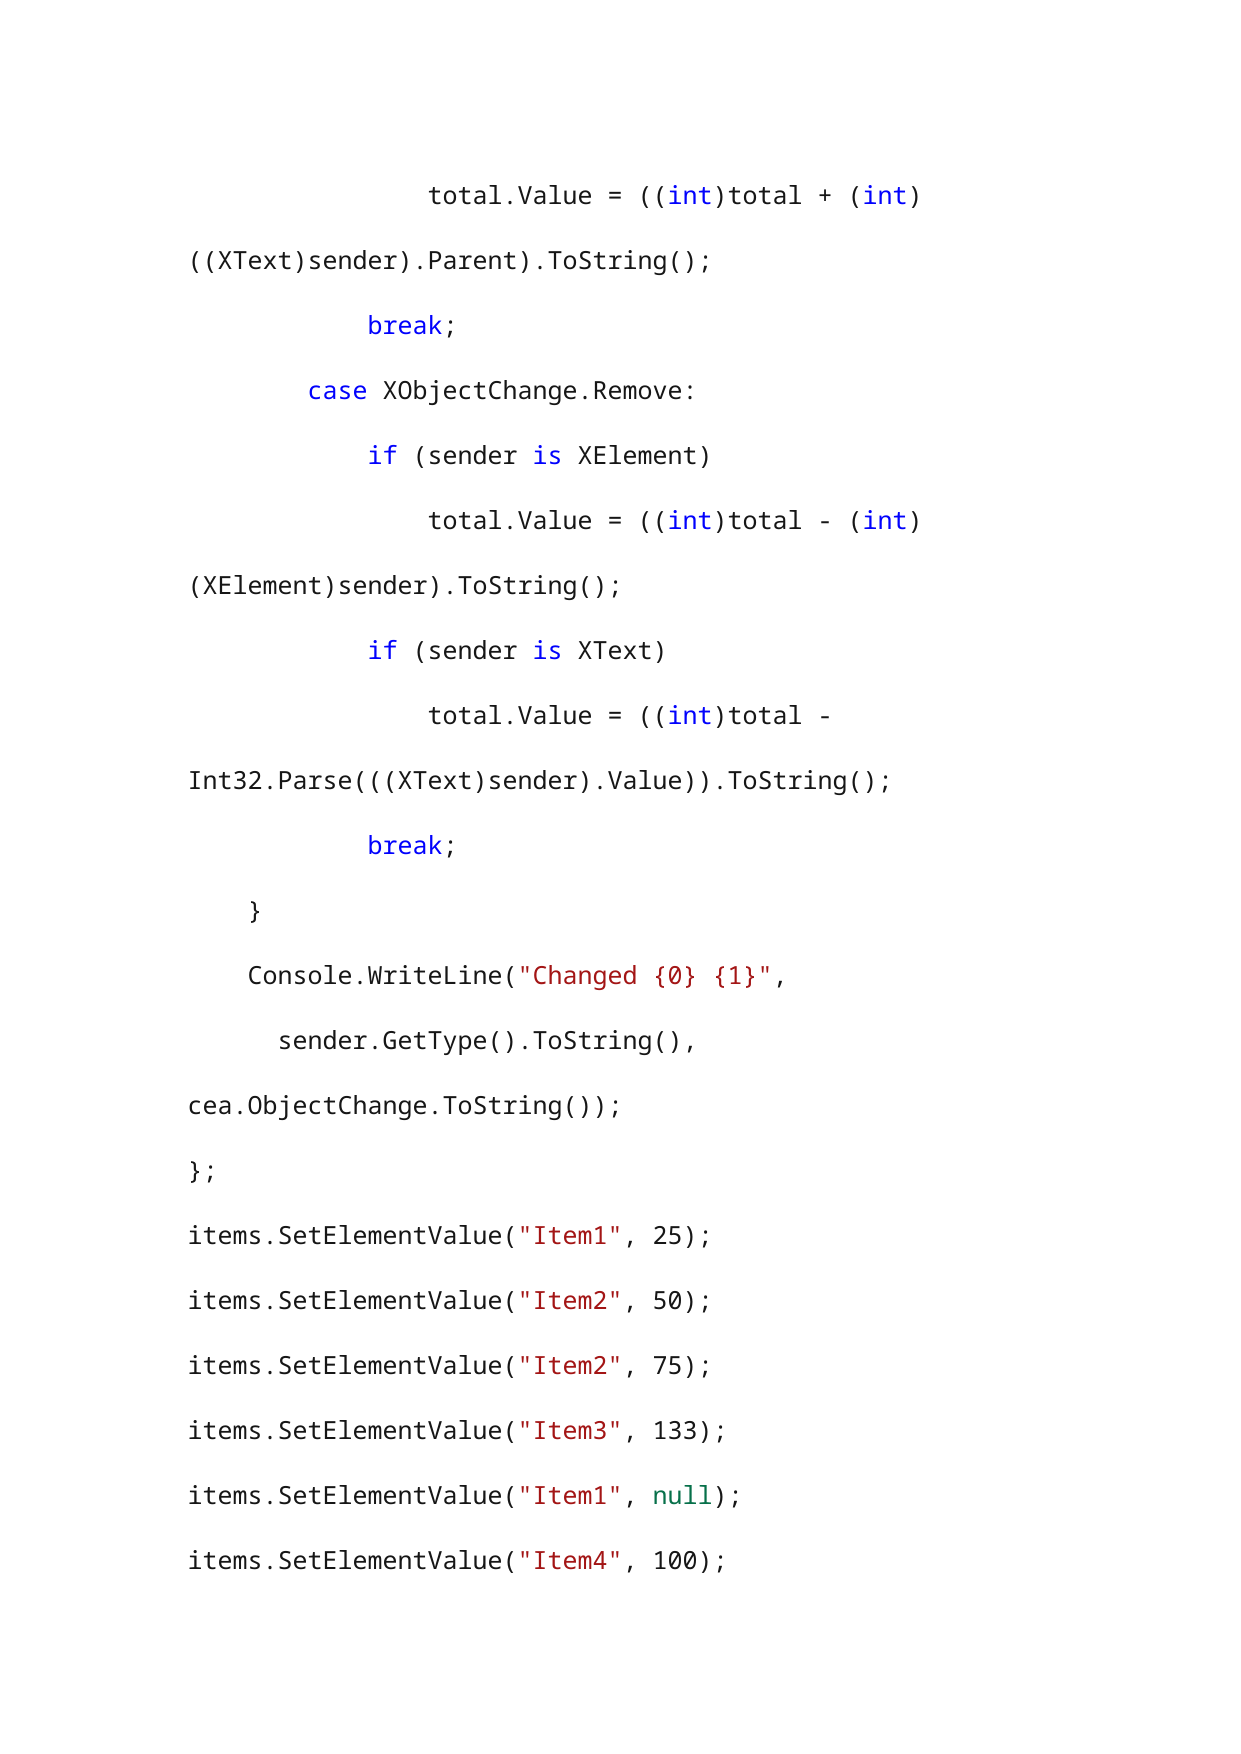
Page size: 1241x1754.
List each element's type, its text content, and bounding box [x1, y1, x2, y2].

text Console.WriteLine("Changed {0} {1}", [187, 942, 1053, 1007]
text case XObjectChange.Remove: [187, 357, 1053, 422]
text items.SetElementValue("Item2", 75); [187, 1332, 1053, 1397]
text total.Value = ((int)total - (int)(XElement)sender).ToString(); [187, 487, 1053, 617]
text } [187, 877, 1053, 942]
text total.Value = ((int)total + (int)((XText)sender).Parent).ToString(); [187, 162, 1053, 292]
text sender.GetType().ToString(), cea.ObjectChange.ToString()); [187, 1007, 1053, 1137]
text if (sender is XText) [187, 617, 1053, 682]
text total.Value = ((int)total - Int32.Parse(((XText)sender).Value)).ToString(); [187, 682, 1053, 812]
text items.SetElementValue("Item3", 133); [187, 1397, 1053, 1462]
text items.SetElementValue("Item1", null); [187, 1462, 1053, 1527]
text break; [187, 812, 1053, 877]
text }; [187, 1137, 1053, 1202]
text items.SetElementValue("Item1", 25); [187, 1202, 1053, 1267]
text if (sender is XElement) [187, 422, 1053, 487]
text items.SetElementValue("Item2", 50); [187, 1267, 1053, 1332]
text items.SetElementValue("Item4", 100); [187, 1527, 1053, 1592]
text break; [187, 292, 1053, 357]
